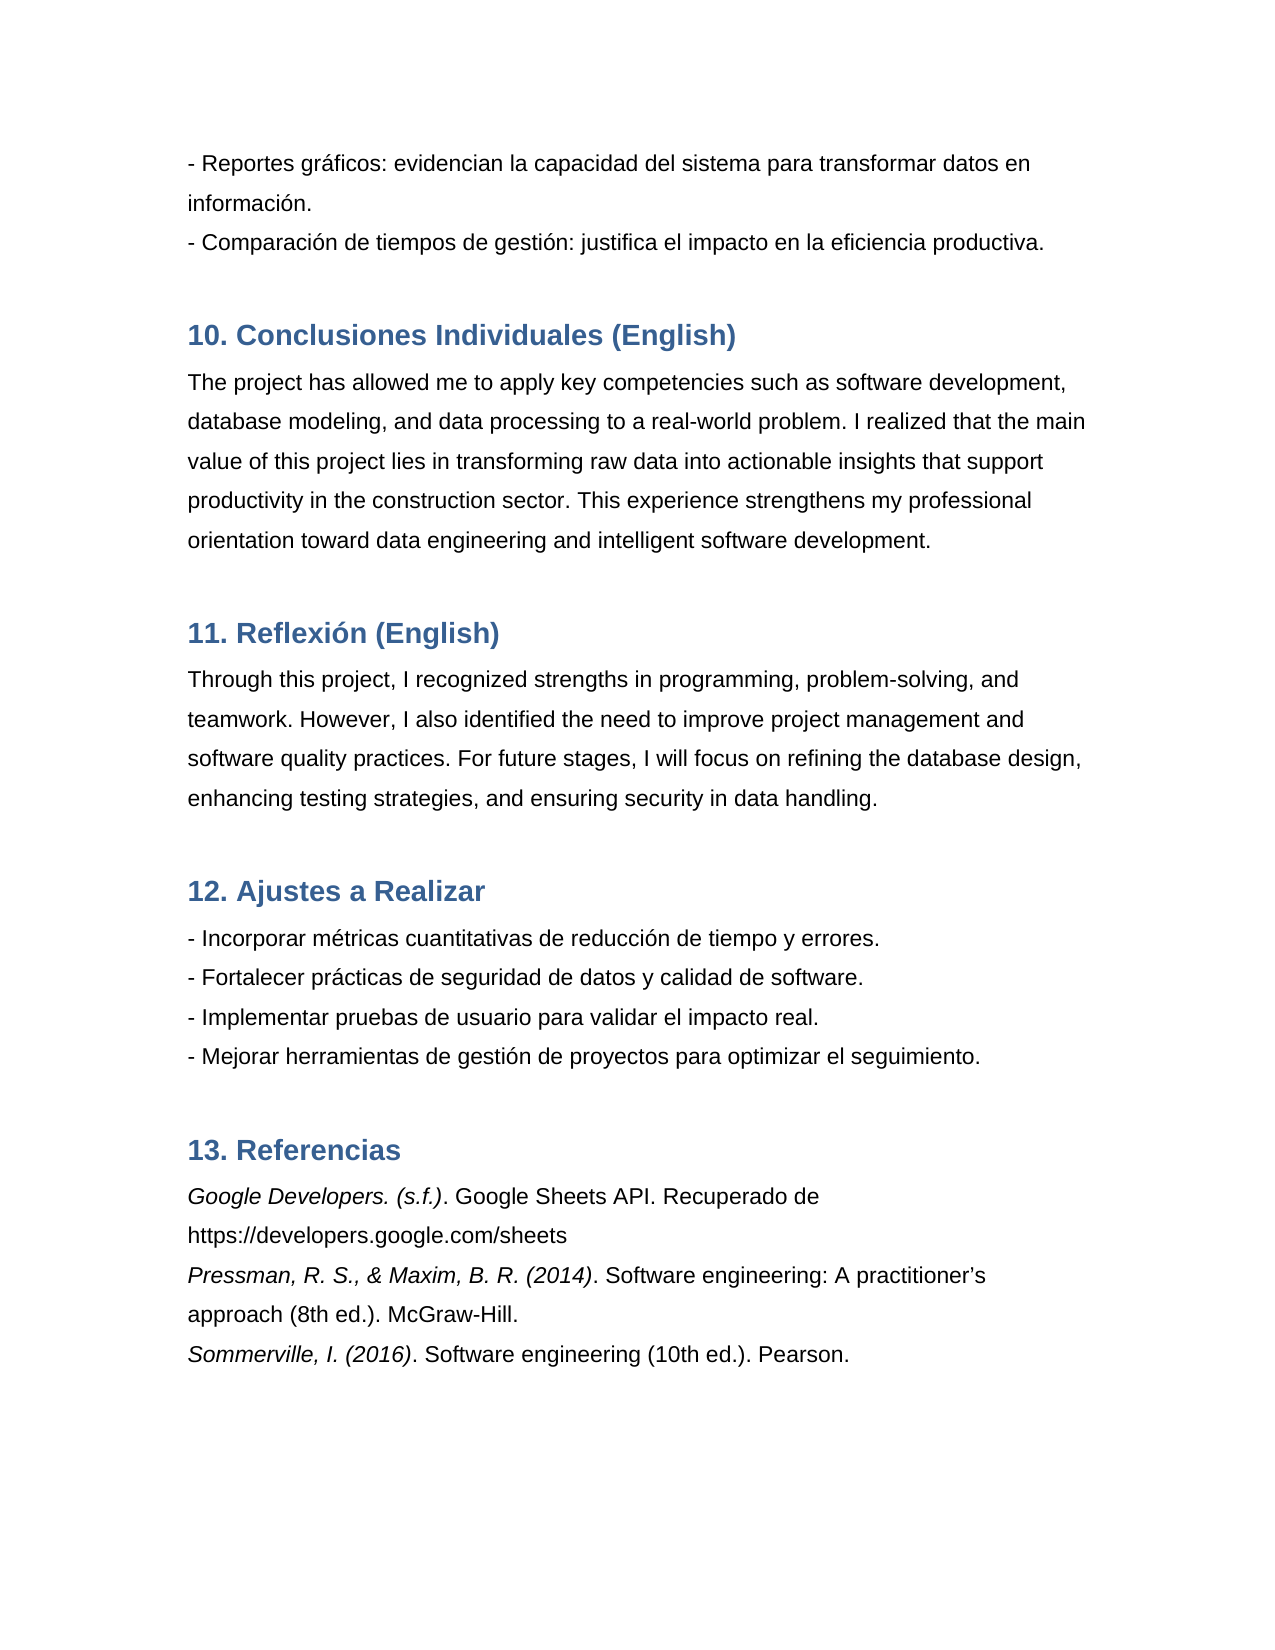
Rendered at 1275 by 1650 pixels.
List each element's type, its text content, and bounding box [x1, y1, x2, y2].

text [187, 150, 1087, 255]
text The project has allowed me to apply key competencies such as software development, database modeling, and data processing to a real-world problem. I realized that the main value of this project lies in transforming raw data into actionable insights that support productivity in the construction sector. This experience strengthens my professional orientation toward data engineering and intelligent software development. [187, 369, 1087, 553]
text Google Developers. (s.f.). Google Sheets API. Recuperado de https://developers.google.com/sheets Pressman, R. S., & Maxim, B. R. (2014). Software engineering: A practitioner’s approach (8th ed.). McGraw-Hill. Sommerville, I. (2016). Software engineering (10th ed.). Pearson. [187, 1183, 1087, 1367]
subtitle 10. Conclusiones Individuales (English) [187, 318, 1087, 352]
subtitle 13. Referencias [187, 1133, 1087, 1166]
text - Incorporar métricas cuantitativas de reducción de tiempo y errores. - Fortalecer prácticas de seguridad de datos y calidad de software. - Implementar pruebas de usuario para validar el impacto real. - Mejorar herramientas de gestión de proyectos para optimizar el seguimiento. [187, 925, 1087, 1069]
subtitle 11. Reflexión (English) [187, 616, 1087, 650]
text Through this project, I recognized strengths in programming, problem-solving, and teamwork. However, I also identified the need to improve project management and software quality practices. For future stages, I will focus on refining the database design, enhancing testing strategies, and ensuring security in data handling. [187, 666, 1087, 811]
subtitle 12. Ajustes a Realizar [187, 874, 1087, 908]
